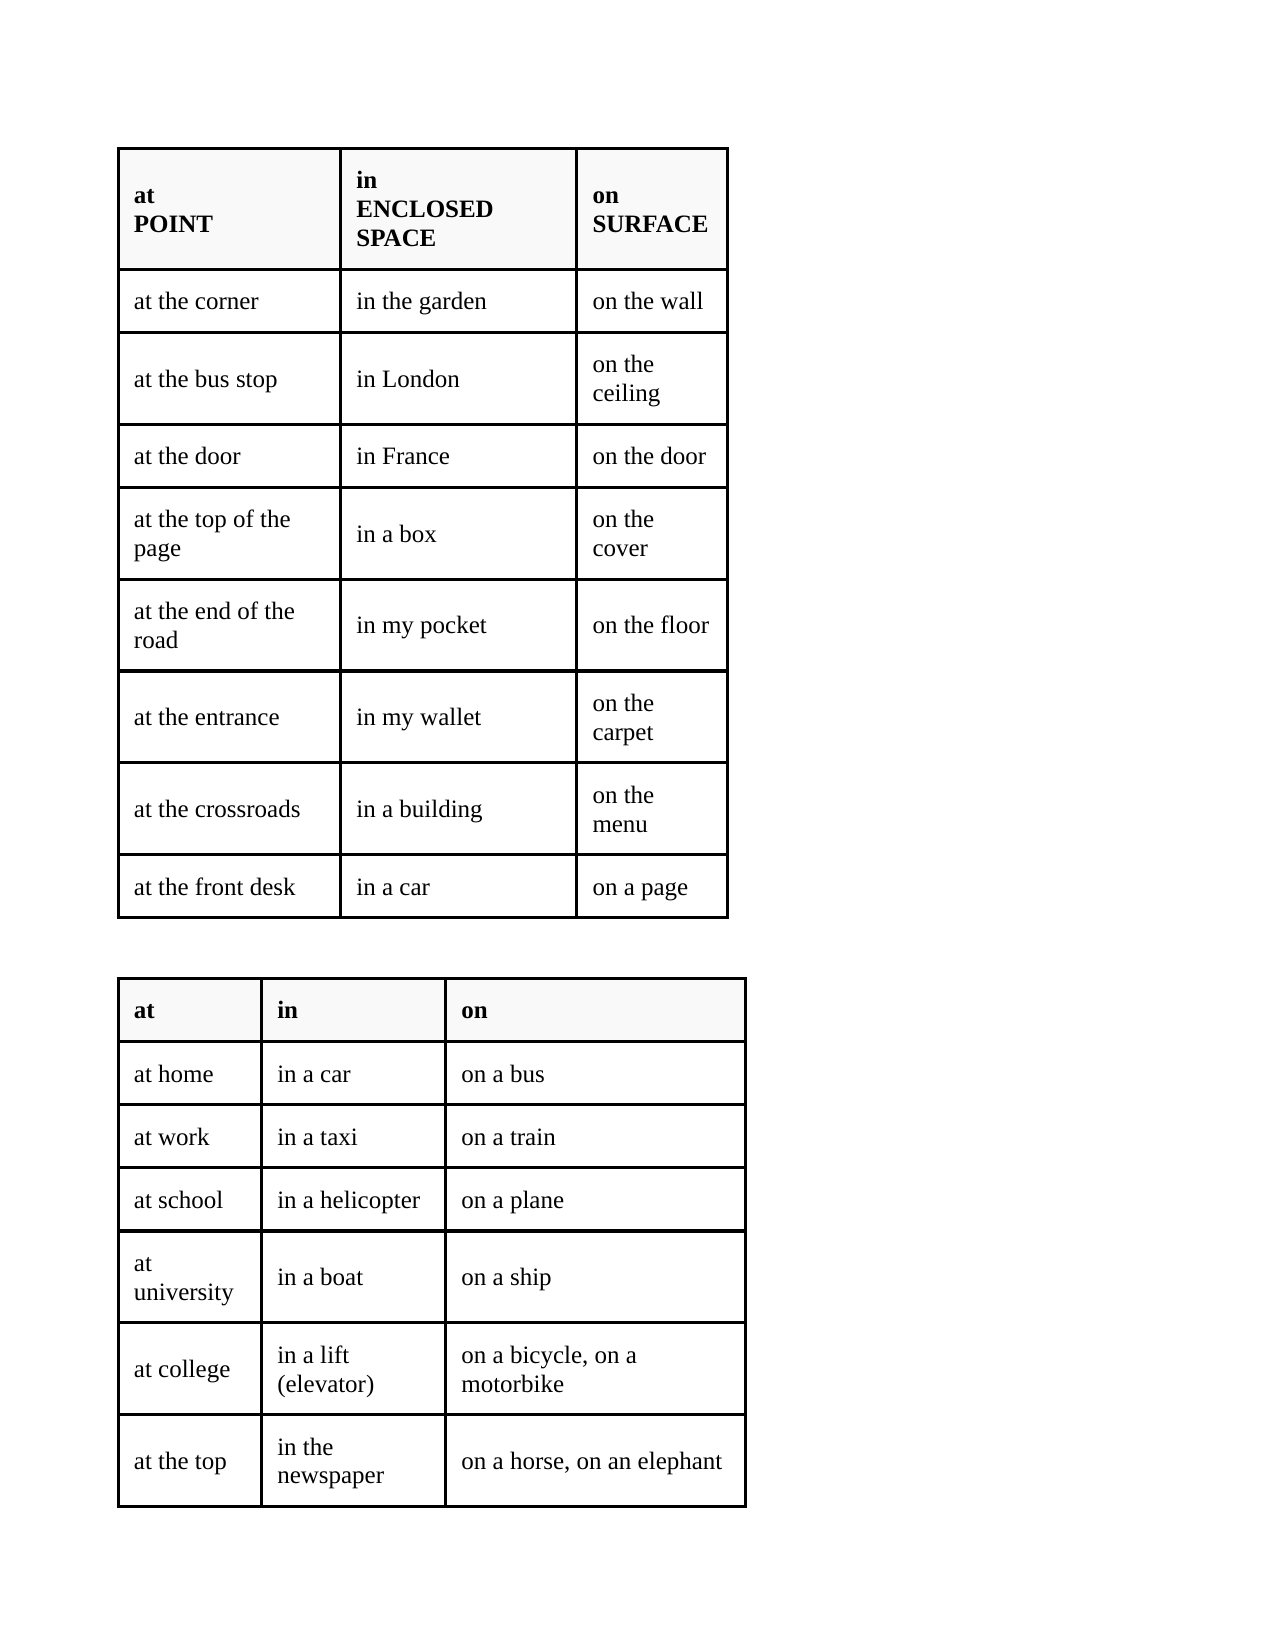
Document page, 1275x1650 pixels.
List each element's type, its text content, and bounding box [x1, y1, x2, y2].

table_cell on the wall [578, 271, 726, 331]
table_cell at the corner [120, 271, 339, 331]
table_cell on a plane [447, 1169, 744, 1229]
table_cell in a lift (elevator) [263, 1324, 444, 1413]
table_header at [120, 980, 260, 1040]
table_header in ENCLOSED SPACE [342, 150, 575, 267]
table_cell in my pocket [342, 581, 575, 669]
table_cell at school [120, 1169, 260, 1229]
table_cell at the crossroads [120, 764, 339, 853]
table_cell on the carpet [578, 673, 726, 761]
table_cell on a horse, on an elephant [447, 1416, 744, 1505]
table_cell in a box [342, 489, 575, 577]
table_cell in a car [263, 1043, 444, 1103]
table_cell at the entrance [120, 673, 339, 761]
table_cell on a page [578, 856, 726, 916]
table_cell at home [120, 1043, 260, 1103]
table_cell at the top of the page [120, 489, 339, 577]
table_cell on a bicycle, on a motorbike [447, 1324, 744, 1413]
table_cell in my wallet [342, 673, 575, 761]
table_cell on the cover [578, 489, 726, 577]
table_cell in a building [342, 764, 575, 853]
table_cell in a helicopter [263, 1169, 444, 1229]
table_cell at the bus stop [120, 334, 339, 422]
table_cell in a boat [263, 1233, 444, 1321]
table_cell on the menu [578, 764, 726, 853]
table_cell in France [342, 426, 575, 486]
table_cell at university [120, 1233, 260, 1321]
table_cell on the door [578, 426, 726, 486]
table_header on SURFACE [578, 150, 726, 267]
table_header at POINT [120, 150, 339, 267]
table_cell in London [342, 334, 575, 422]
table_cell in a taxi [263, 1106, 444, 1166]
table_cell on the ceiling [578, 334, 726, 422]
table_cell in the garden [342, 271, 575, 331]
table_header on [447, 980, 744, 1040]
table_cell at college [120, 1324, 260, 1413]
table_cell on a ship [447, 1233, 744, 1321]
table_cell at work [120, 1106, 260, 1166]
table_cell at the front desk [120, 856, 339, 916]
table_header in [263, 980, 444, 1040]
table_cell on the floor [578, 581, 726, 669]
table_cell on a bus [447, 1043, 744, 1103]
table_cell at the door [120, 426, 339, 486]
table_cell in a car [342, 856, 575, 916]
table_cell on a train [447, 1106, 744, 1166]
table_cell at the top [120, 1416, 260, 1505]
table_cell at the end of the road [120, 581, 339, 669]
table_cell in the newspaper [263, 1416, 444, 1505]
